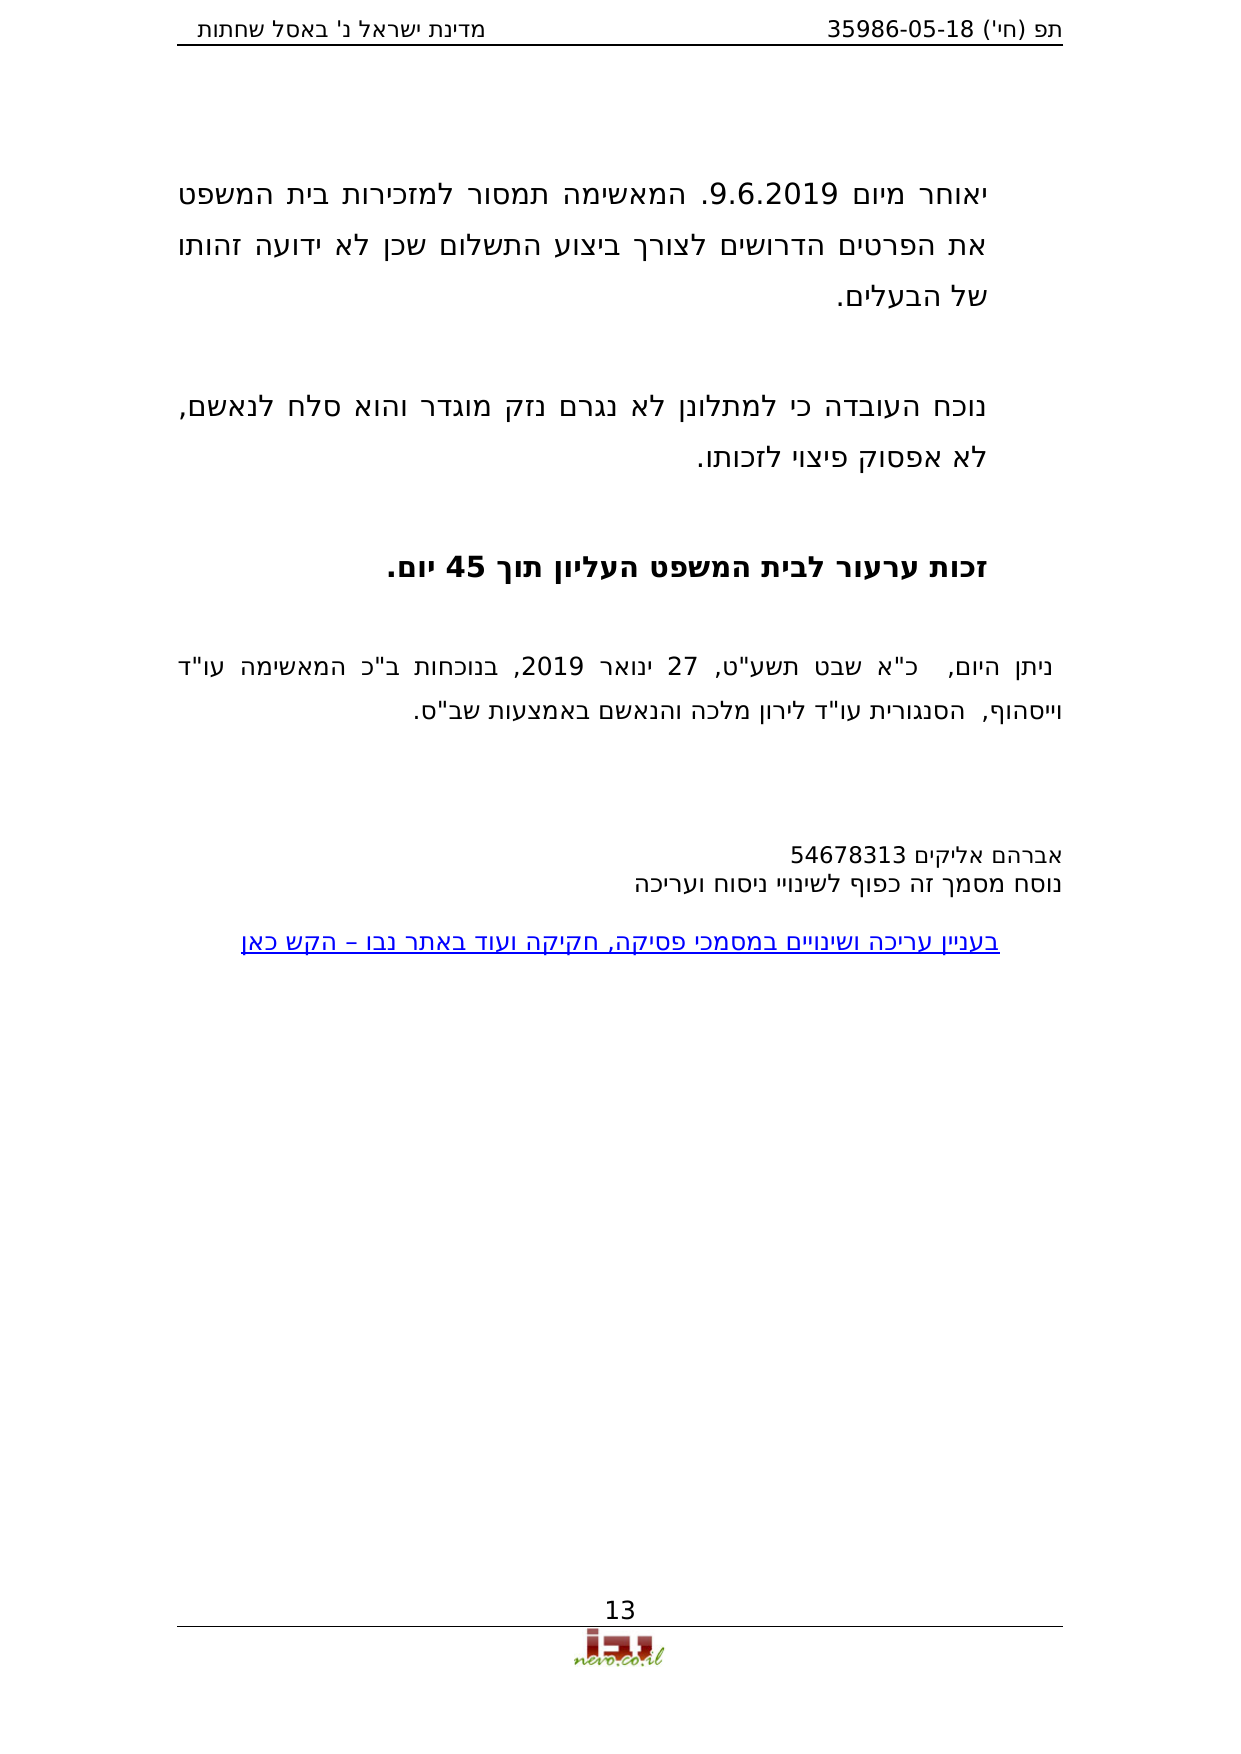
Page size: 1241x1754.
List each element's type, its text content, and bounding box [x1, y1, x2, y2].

text נוכח העובדה כי למתלונן לא נגרם נזק מוגדר והוא סלח לנאשם, לא אפסוק פיצוי לזכותו. [177, 389, 988, 474]
text נוסח מסמך זה כפוף לשינויי ניסוח ועריכה [177, 869, 1063, 898]
text זכות ערעור לבית המשפט העליון תוך 45 יום. [177, 551, 988, 585]
text בעניין עריכה ושינויים במסמכי פסיקה, חקיקה ועוד באתר נבו – הקש כאן [177, 927, 1063, 956]
picture [574, 1628, 666, 1667]
text 5129371ניתן היום, כ"א שבט תשע"ט, 27 ינואר 2019, בנוכחות ב"כ המאשימה עו"ד וייסהוף, הסנגורית עו"ד לירון מלכה והנאשם באמצעות שב"ס. [177, 652, 1063, 725]
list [177, 177, 1026, 313]
text אברהם אליקים 54678313 [177, 843, 1063, 869]
